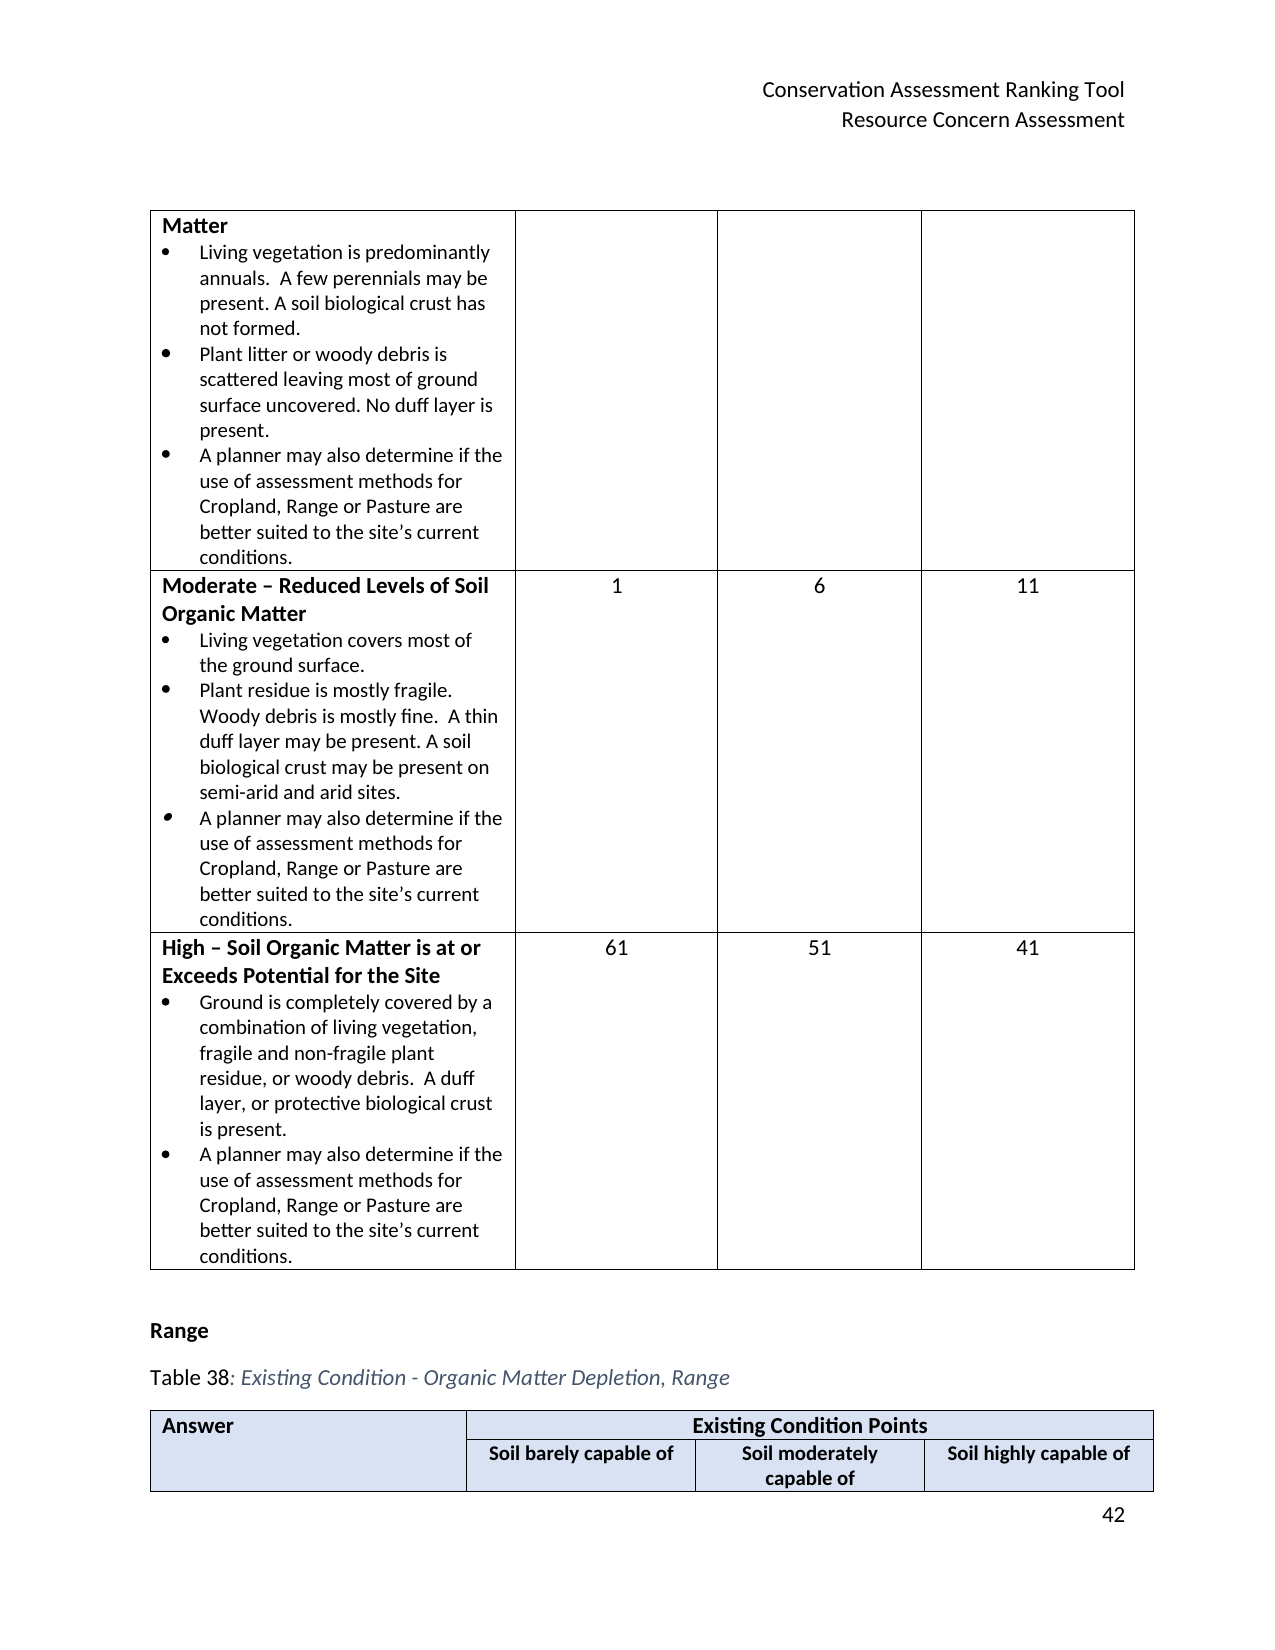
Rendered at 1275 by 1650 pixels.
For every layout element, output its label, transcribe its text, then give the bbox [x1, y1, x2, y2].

table_header Answer [151, 1411, 466, 1491]
table_cell 6 [718, 571, 921, 932]
table_cell 11 [922, 571, 1134, 932]
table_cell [696, 1440, 924, 1491]
table_cell 0 [516, 211, 717, 570]
table_cell 1 [516, 571, 717, 932]
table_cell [151, 211, 515, 570]
table_cell 1 [718, 211, 921, 570]
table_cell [467, 1440, 695, 1491]
table_cell 51 [718, 933, 921, 1268]
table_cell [925, 1440, 1153, 1491]
text Table 38: Existing Condition - Organic Matter Depletion, Range [150, 1363, 1125, 1391]
table_cell 61 [516, 933, 717, 1268]
table_cell High – Soil Organic Matter is at or Exceeds Potential for the Site Ground is completely covered by a combination of living vegetation, fragile and non-fragile plant residue, or woody debris. A duff layer, or protective biological crust is present. A planner may also determine if the use of assessment methods for Cropland, Range or Pasture are better suited to the site’s current conditions. [151, 933, 515, 1268]
table_cell 41 [922, 933, 1134, 1268]
table_cell Moderate – Reduced Levels of Soil Organic Matter Living vegetation covers most of the ground surface. Plant residue is mostly fragile. Woody debris is mostly fine. A thin duff layer may be present. A soil biological crust may be present on semi-arid and arid sites. A planner may also determine if the use of assessment methods for Cropland, Range or Pasture are better suited to the site’s current conditions. [151, 571, 515, 932]
table_header Existing Condition Points [467, 1411, 1153, 1439]
text Range [150, 1316, 1125, 1344]
table_cell 6 [922, 211, 1134, 570]
